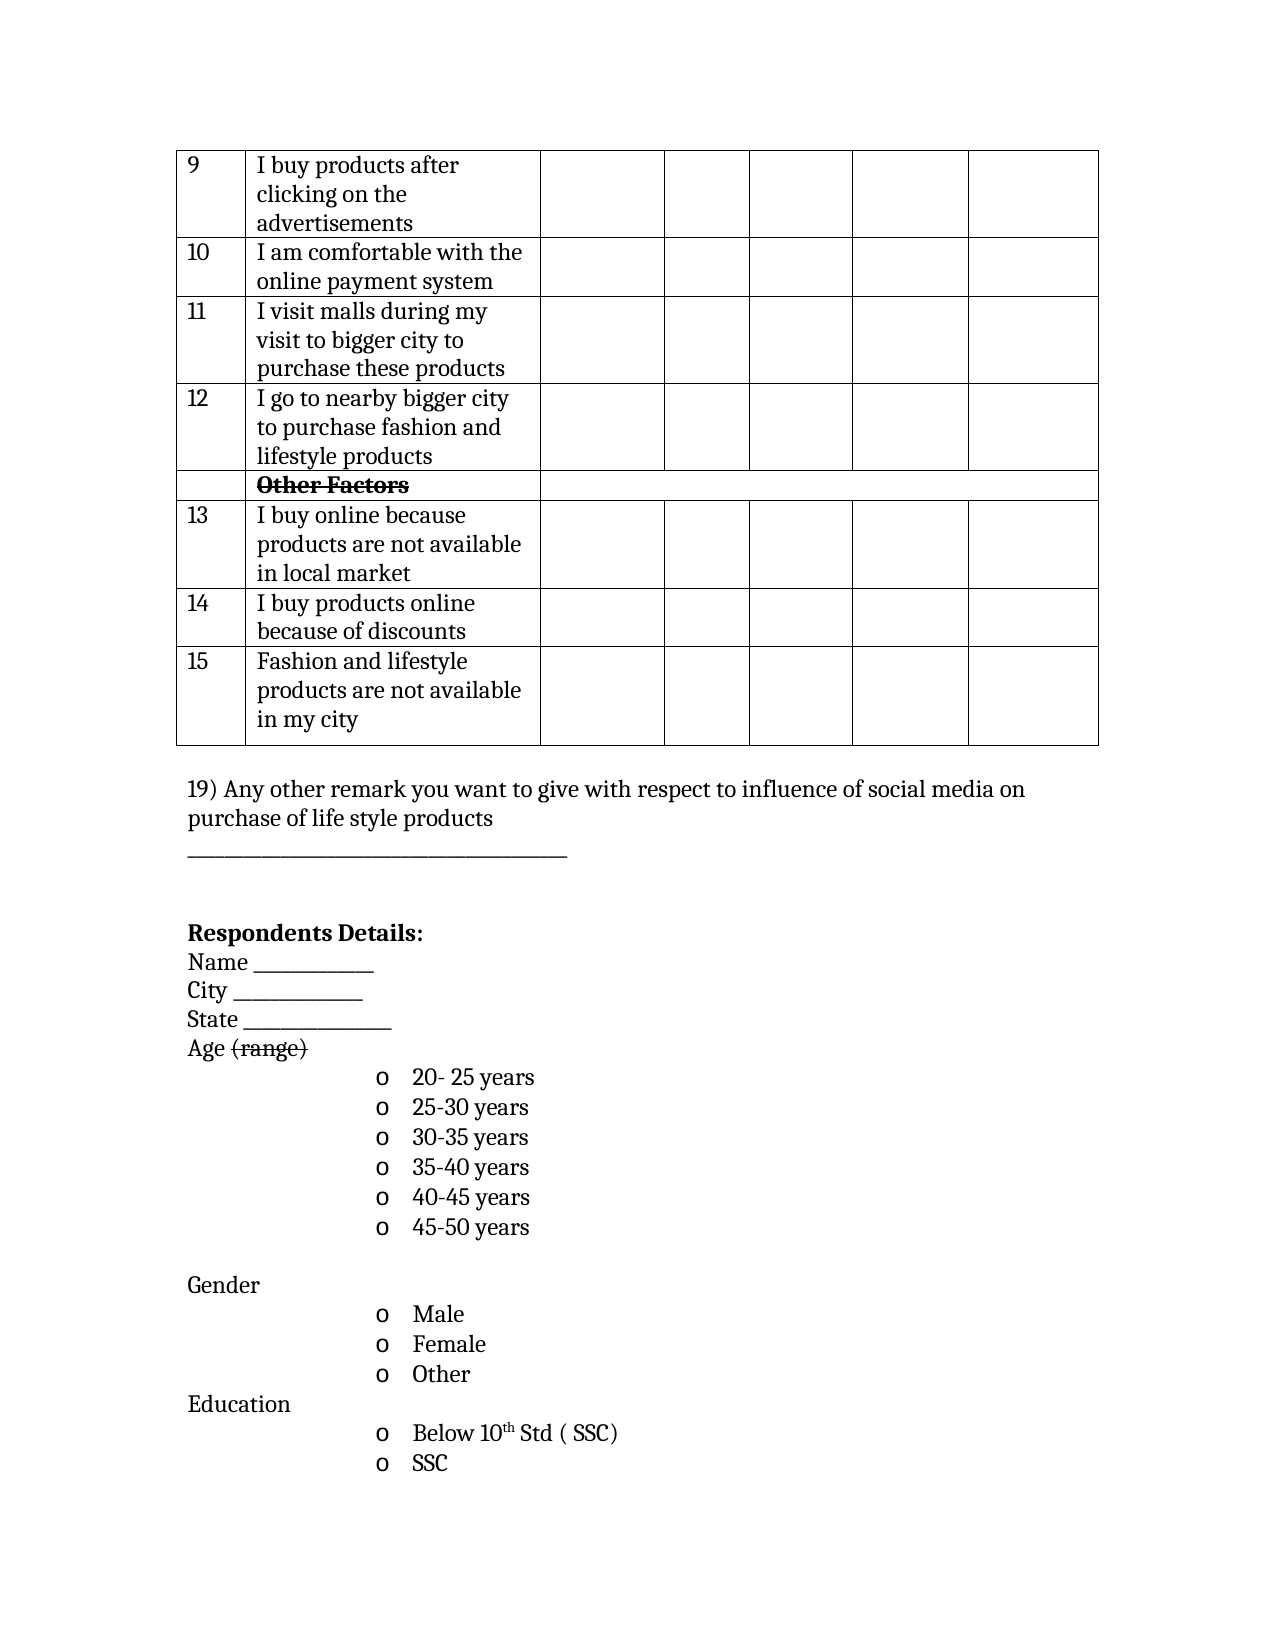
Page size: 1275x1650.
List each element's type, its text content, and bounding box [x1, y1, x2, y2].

table_cell [541, 471, 1098, 500]
table_cell [665, 151, 749, 237]
list Female [375, 1330, 1087, 1360]
table_cell [541, 589, 664, 646]
list Other [375, 1360, 1087, 1390]
list Male [375, 1300, 1087, 1330]
list 30-35 years [375, 1123, 1087, 1153]
table_cell [665, 384, 749, 470]
table_cell I buy online because products are not available in local market [246, 501, 540, 587]
text Age (range) [187, 1034, 1087, 1063]
list 45-50 years [375, 1213, 1087, 1243]
table_cell [853, 238, 968, 296]
table_cell I go to nearby bigger city to purchase fashion and lifestyle products [246, 384, 540, 470]
list SSC [375, 1449, 1087, 1479]
text State ________________ [187, 1005, 1087, 1034]
table_cell 12 [177, 384, 245, 470]
table_cell [969, 238, 1098, 296]
table_cell [541, 647, 664, 745]
table_cell [750, 589, 852, 646]
table_cell [665, 238, 749, 296]
table_cell Other Factors [246, 471, 540, 500]
table_cell [541, 384, 664, 470]
table_cell [750, 384, 852, 470]
table_cell [541, 151, 664, 237]
list 35-40 years [375, 1153, 1087, 1183]
table_cell [665, 501, 749, 587]
table_cell [853, 501, 968, 587]
table_cell [969, 589, 1098, 646]
table_cell [541, 297, 664, 383]
table_cell [969, 151, 1098, 237]
table_cell 14 [177, 589, 245, 646]
text Education [187, 1390, 1087, 1419]
text Name _____________ [187, 948, 1087, 976]
table_cell [177, 471, 245, 500]
table_cell [750, 238, 852, 296]
text Gender [187, 1271, 1087, 1300]
table_cell [750, 647, 852, 745]
table_cell [541, 501, 664, 587]
table_cell [969, 501, 1098, 587]
table_cell I buy products after clicking on the advertisements [246, 151, 540, 237]
list 25-30 years [375, 1093, 1087, 1123]
table_cell I buy products online because of discounts [246, 589, 540, 646]
list 20- 25 years [375, 1063, 1087, 1093]
table_cell [853, 384, 968, 470]
table_cell [665, 297, 749, 383]
table_cell [665, 589, 749, 646]
table_cell 10 [177, 238, 245, 296]
table_cell Fashion and lifestyle products are not available in my city [246, 647, 540, 745]
table_cell [541, 238, 664, 296]
table_cell [969, 647, 1098, 745]
table_cell 11 [177, 297, 245, 383]
table_cell 15 [177, 647, 245, 745]
table_cell [853, 647, 968, 745]
table_cell [665, 647, 749, 745]
table_cell [750, 501, 852, 587]
text Respondents Details: [187, 919, 1087, 948]
text _________________________________________ [187, 833, 1087, 861]
table_cell [969, 297, 1098, 383]
table_cell [853, 589, 968, 646]
table_cell [750, 297, 852, 383]
text City ______________ [187, 976, 1087, 1005]
table_cell [969, 384, 1098, 470]
list 40-45 years [375, 1183, 1087, 1213]
text 19) Any other remark you want to give with respect to influence of social media on purchase of life style products [187, 775, 1087, 833]
table_cell 13 [177, 501, 245, 587]
table_cell [853, 297, 968, 383]
table_cell I visit malls during my visit to bigger city to purchase these products [246, 297, 540, 383]
table_cell [853, 151, 968, 237]
table_cell I am comfortable with the online payment system [246, 238, 540, 296]
list Below 10th Std ( SSC) [375, 1419, 1087, 1449]
table_cell 9 [177, 151, 245, 237]
table_cell [750, 151, 852, 237]
